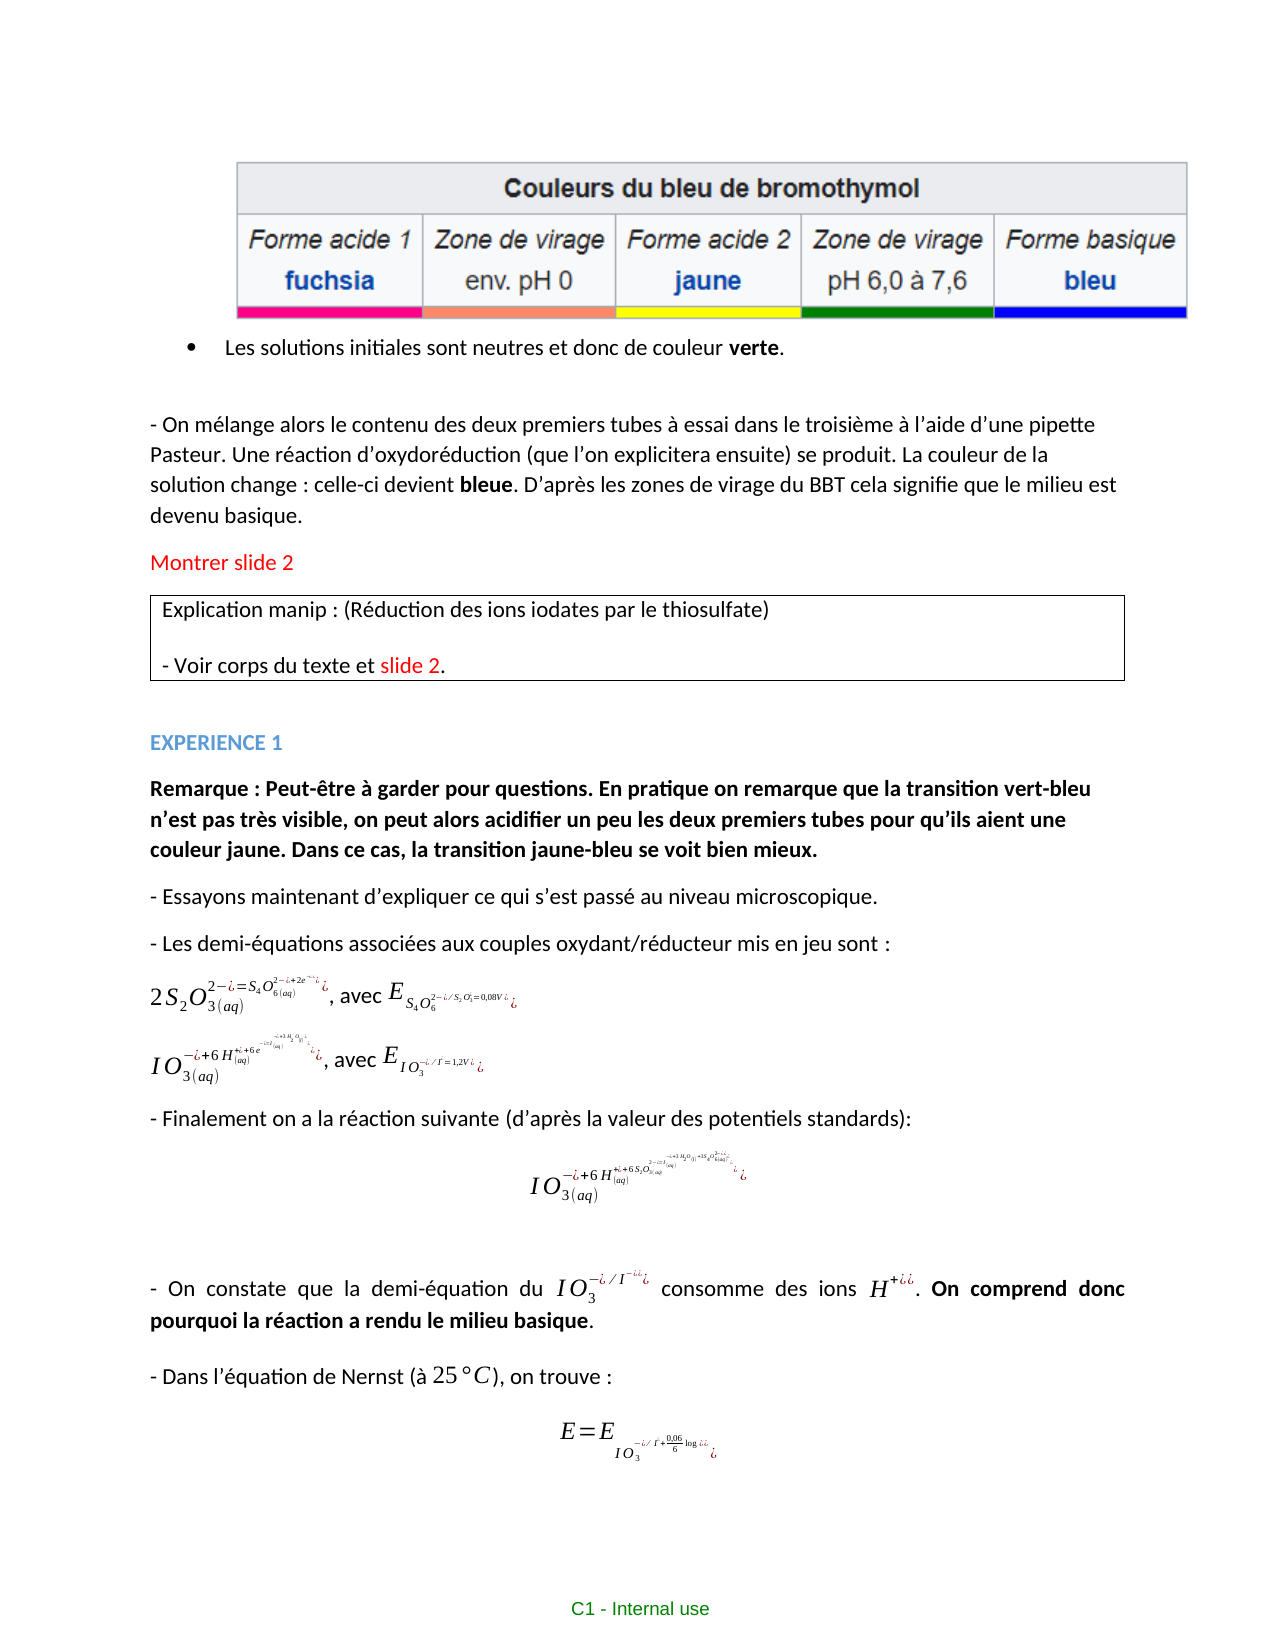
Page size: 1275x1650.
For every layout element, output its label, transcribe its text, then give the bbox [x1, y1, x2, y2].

text , avec [150, 1034, 1125, 1085]
text - Essayons maintenant d’expliquer ce qui s’est passé au niveau microscopique. [150, 882, 1125, 910]
text - Finalement on a la réaction suivante (d’après la valeur des potentiels standards): [150, 1104, 1125, 1132]
picture [225, 150, 1200, 331]
text - Dans l’équation de Nernst (à ), on trouve : [150, 1362, 1125, 1390]
text - On constate que la demi-équation du consomme des ions . On comprend donc pourquoi la réaction a rendu le milieu basique. [150, 1270, 1125, 1334]
text - On mélange alors le contenu des deux premiers tubes à essai dans le troisième à l’aide d’une pipette Pasteur. Une réaction d’oxydoréduction (que l’on explicitera ensuite) se produit. La couleur de la solution change : celle-ci devient bleue. D’après les zones de virage du BBT cela signifie que le milieu est devenu basique. [150, 410, 1125, 529]
table_header Explication manip : (Réduction des ions iodates par le thiosulfate) - Voir corps du texte et slide 2. [151, 596, 1124, 680]
list Les solutions initiales sont neutres et donc de couleur verte. [187, 333, 1125, 361]
text , avec [150, 976, 1125, 1016]
text - Les demi-équations associées aux couples oxydant/réducteur mis en jeu sont : [150, 929, 1125, 957]
text Montrer slide 2 [150, 548, 1125, 576]
text Remarque : Peut-être à garder pour questions. En pratique on remarque que la transition vert-bleu n’est pas très visible, on peut alors acidifier un peu les deux premiers tubes pour qu’ils aient une couleur jaune. Dans ce cas, la transition jaune-bleu se voit bien mieux. [150, 774, 1125, 863]
text EXPERIENCE 1 [150, 728, 1125, 756]
